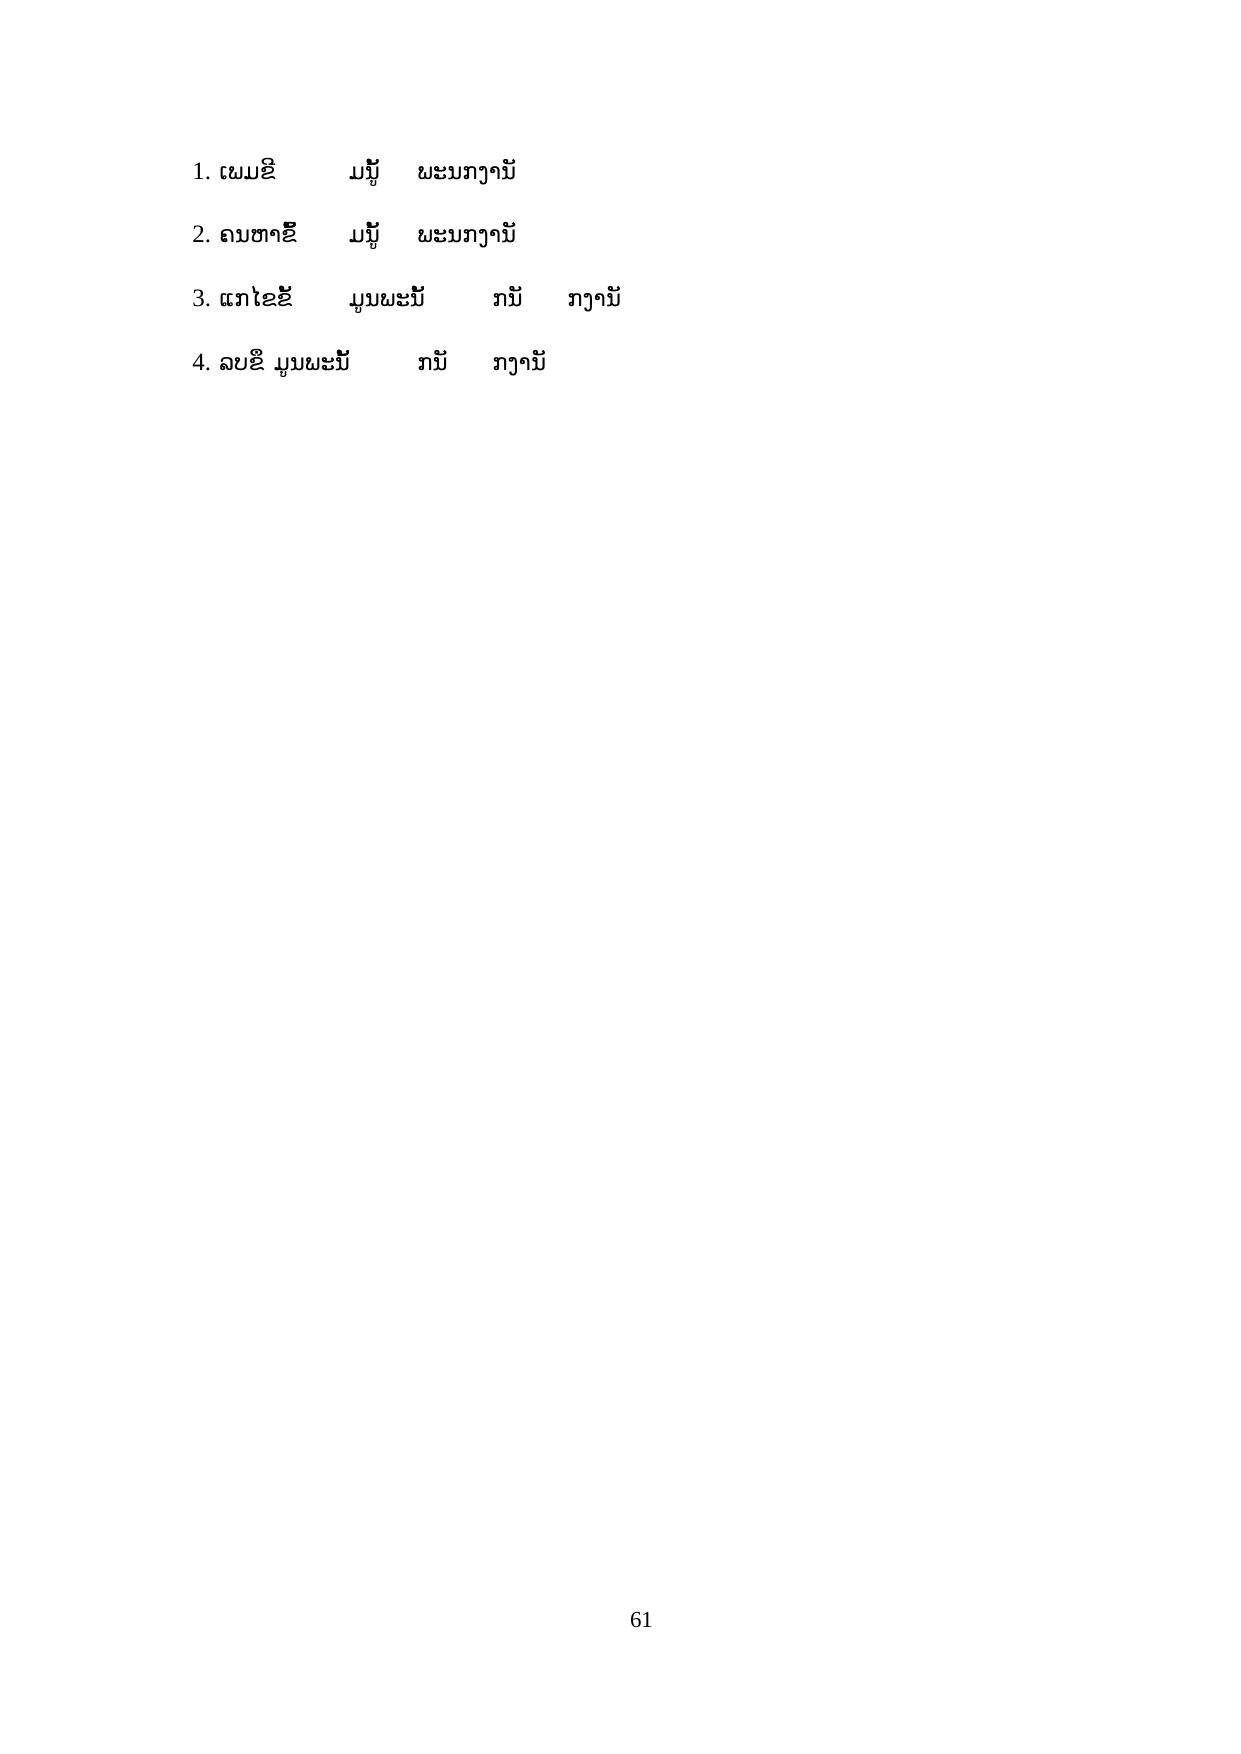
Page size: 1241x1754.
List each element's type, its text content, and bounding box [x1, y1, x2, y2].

list ລບຂຶ ມູນພະນັ້ ກນັ ກງານັ [192, 343, 1091, 377]
list ແກໄຂຂັ້ ມູນພະນັ້ ກນັ ກງານັ [192, 280, 1091, 314]
list ຄນຫາຂົັ້ ມນູັ້ ພະນກງານັ [192, 215, 1091, 249]
list ເພມຂີ ມນູັ້ ພະນກງານັ [192, 153, 1091, 187]
